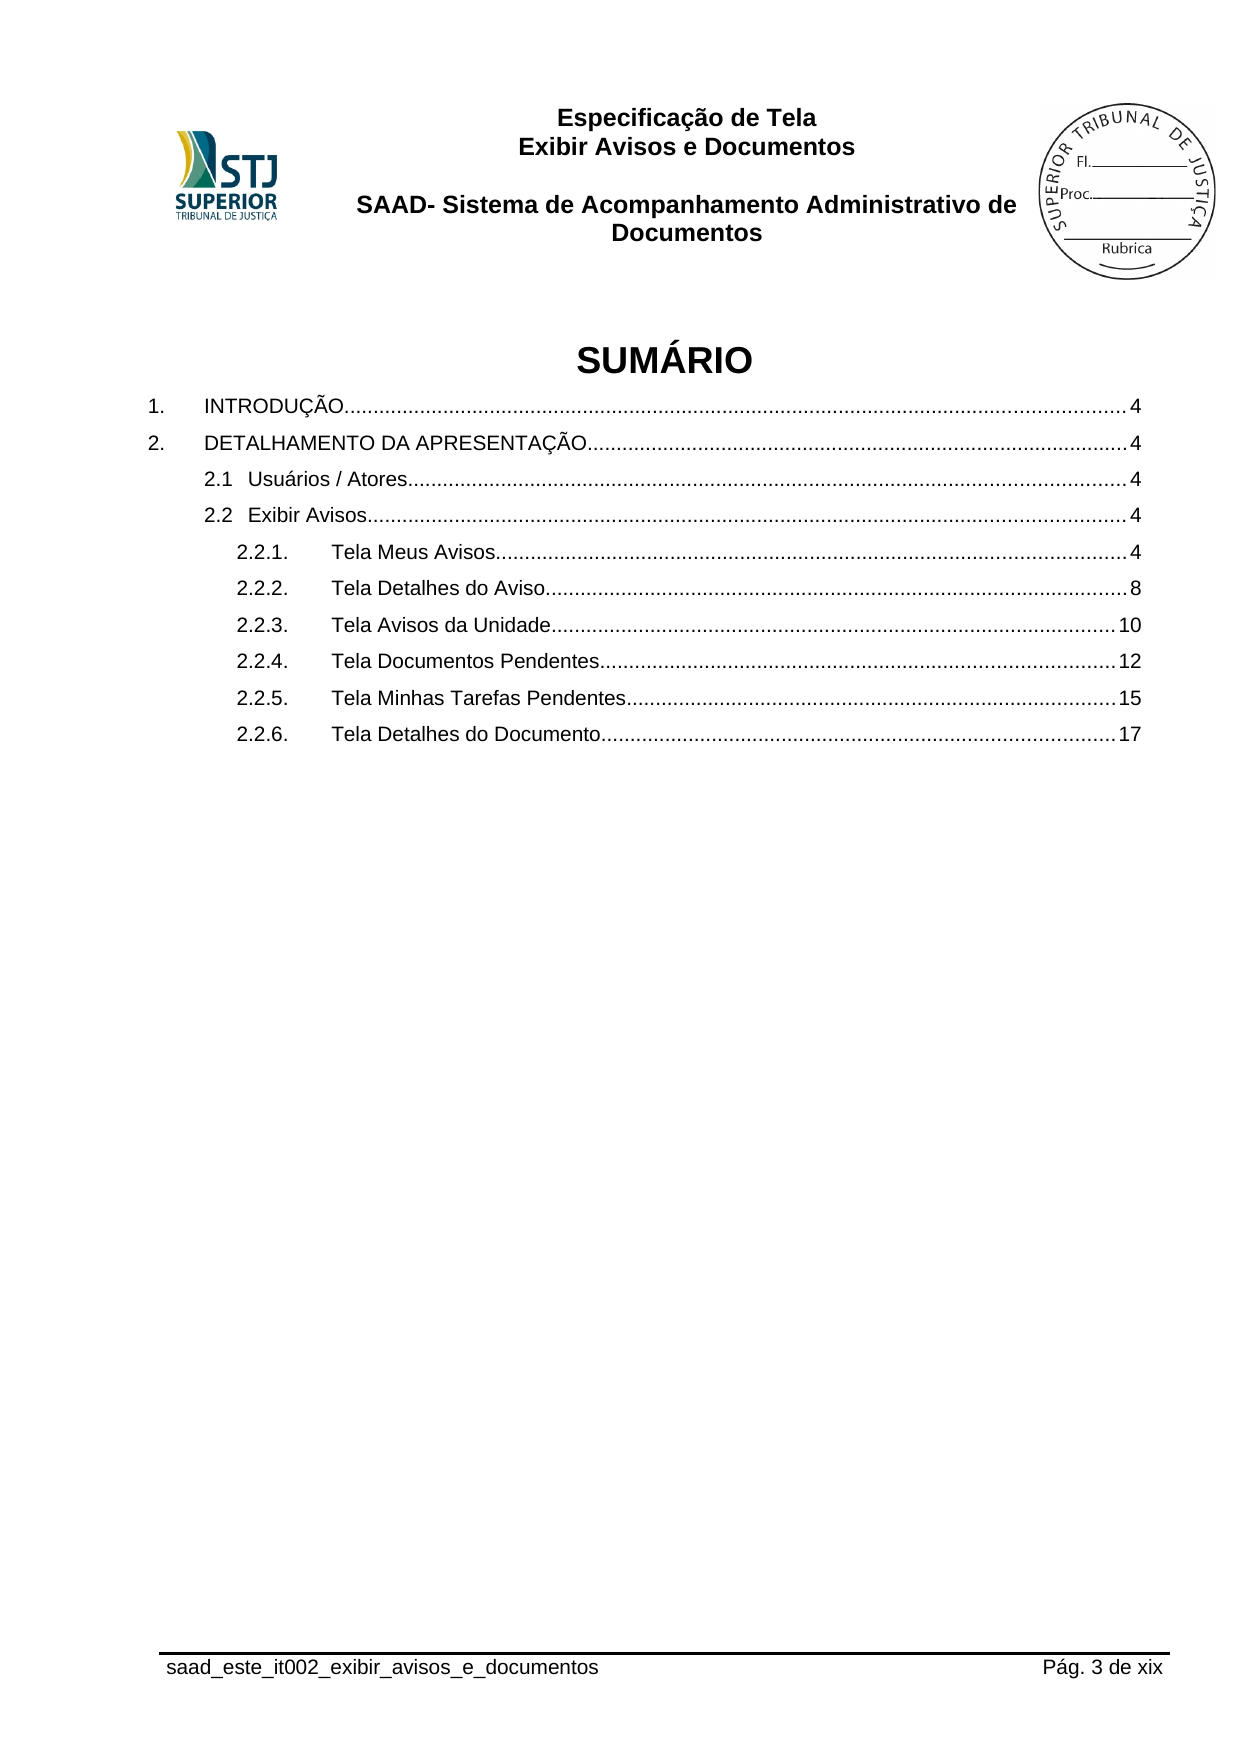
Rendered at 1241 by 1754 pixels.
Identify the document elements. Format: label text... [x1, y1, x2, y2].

text 2. Detalhamento da Apresentação 4 [148, 430, 1181, 454]
picture [175, 130, 278, 221]
text 2.2.2. Tela Detalhes do Aviso 8 [236, 576, 1181, 600]
picture [1038, 103, 1216, 280]
text 2.2.3. Tela Avisos da Unidade 10 [236, 613, 1181, 637]
text 2.2.1. Tela Meus Avisos 4 [236, 540, 1181, 564]
text 1. INTRODUÇÃO 4 [148, 394, 1181, 418]
text 2.1 Usuários / Atores 4 [204, 467, 1181, 491]
title SUMÁRIO [148, 338, 1181, 381]
text 2.2.5. Tela Minhas Tarefas Pendentes 15 [236, 686, 1181, 709]
text 2.2.6. Tela Detalhes do Documento 17 [236, 722, 1181, 746]
text 2.2 Exibir Avisos 4 [204, 503, 1181, 527]
text 2.2.4. Tela Documentos Pendentes 12 [236, 649, 1181, 673]
